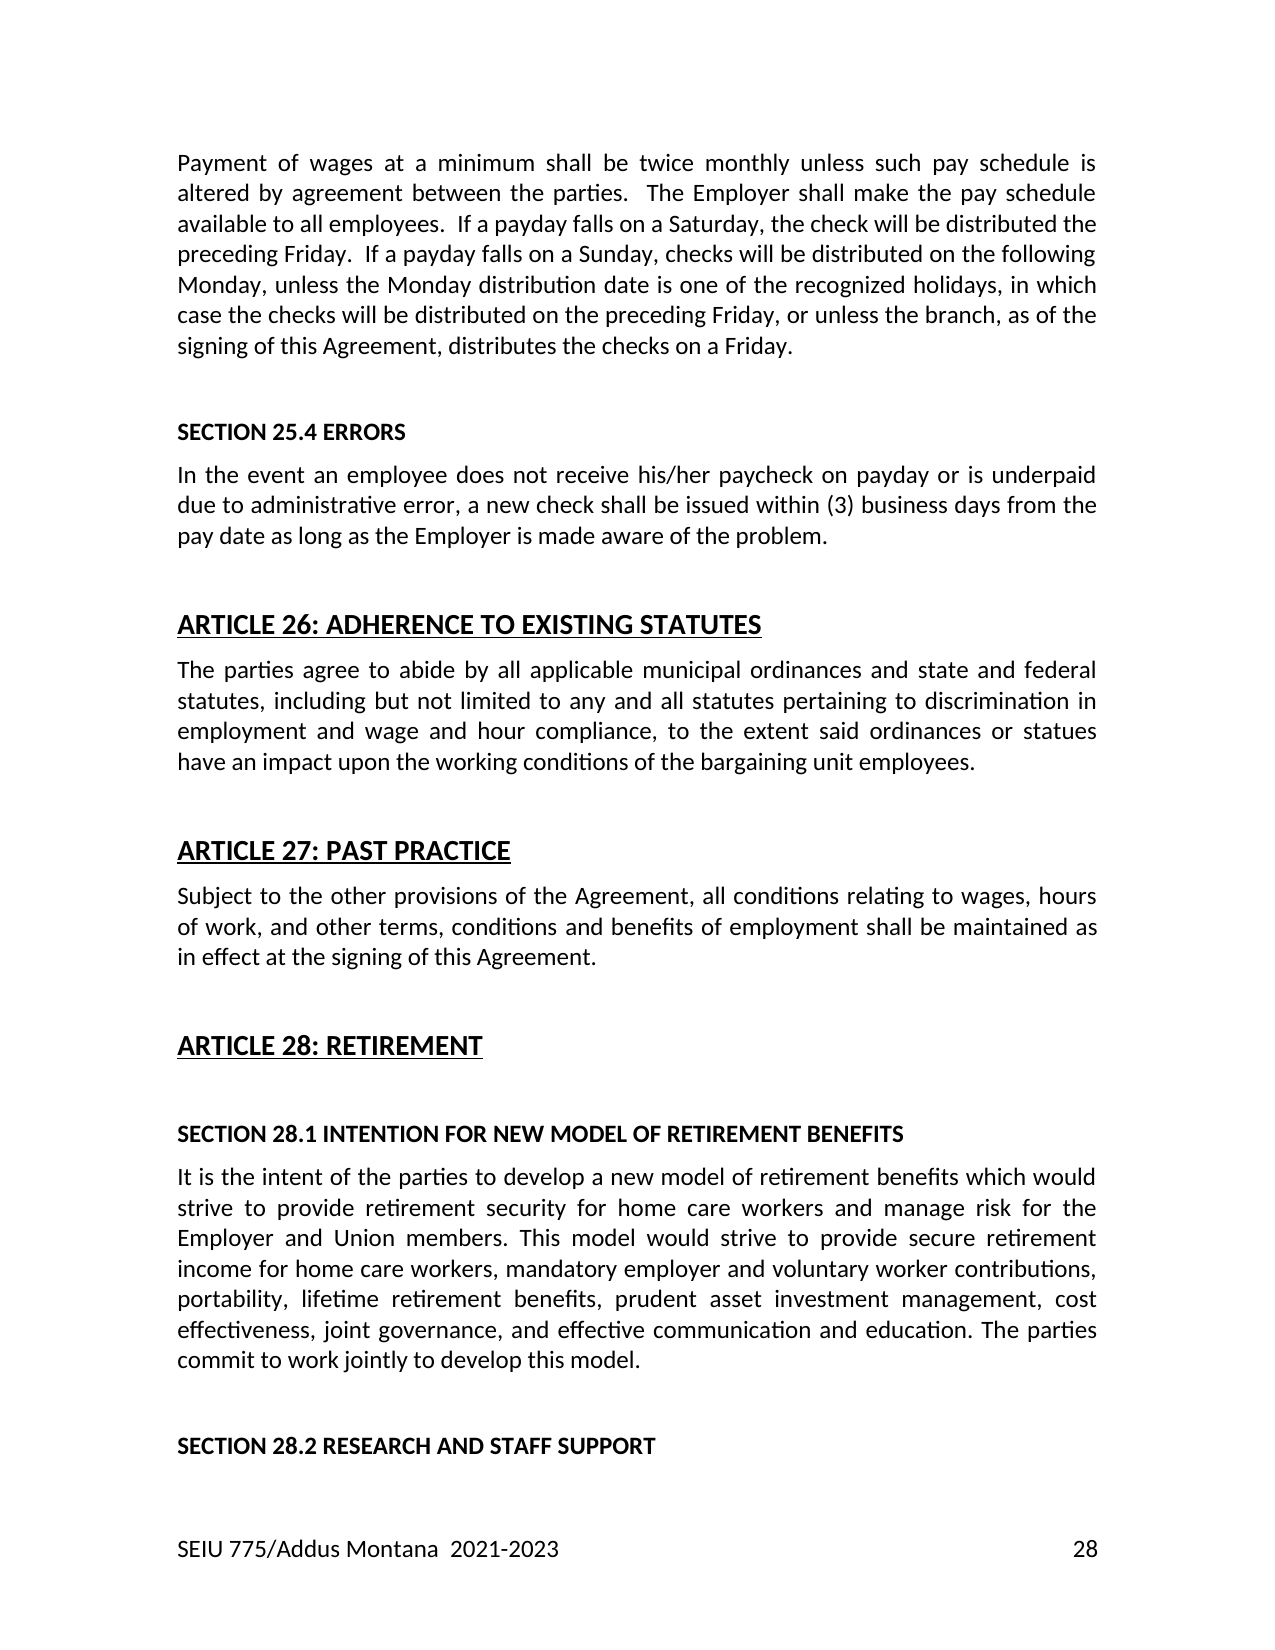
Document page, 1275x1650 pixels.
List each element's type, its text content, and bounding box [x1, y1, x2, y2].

subtitle ARTICLE 28: RETIREMENT [177, 1027, 1098, 1063]
subtitle SECTION 28.1 INTENTION FOR NEW MODEL OF RETIREMENT BENEFITS [177, 1118, 1098, 1149]
subtitle ARTICLE 26: ADHERENCE TO EXISTING STATUTES [177, 606, 1098, 642]
text In the event an employee does not receive his/her paycheck on payday or is underpaid due to administrative error, a new check shall be issued within (3) business days from the pay date as long as the Employer is made aware of the problem. [177, 459, 1098, 551]
subtitle SECTION 25.4 ERRORS [177, 416, 1098, 447]
text Subject to the other provisions of the Agreement, all conditions relating to wages, hours of work, and other terms, conditions and benefits of employment shall be maintained as in effect at the signing of this Agreement. [177, 880, 1098, 972]
text Payment of wages at a minimum shall be twice monthly unless such pay schedule is altered by agreement between the parties. The Employer shall make the pay schedule available to all employees. If a payday falls on a Saturday, the check will be distributed the preceding Friday. If a payday falls on a Sunday, checks will be distributed on the following Monday, unless the Monday distribution date is one of the recognized holidays, in which case the checks will be distributed on the preceding Friday, or unless the branch, as of the signing of this Agreement, distributes the checks on a Friday. [177, 147, 1098, 361]
text It is the intent of the parties to develop a new model of retirement benefits which would strive to provide retirement security for home care workers and manage risk for the Employer and Union members. This model would strive to provide secure retirement income for home care workers, mandatory employer and voluntary worker contributions, portability, lifetime retirement benefits, prudent asset investment management, cost effectiveness, joint governance, and effective communication and education. The parties commit to work jointly to develop this model. [177, 1161, 1098, 1375]
subtitle SECTION 28.2 RESEARCH AND STAFF SUPPORT [177, 1431, 1098, 1461]
text The parties agree to abide by all applicable municipal ordinances and state and federal statutes, including but not limited to any and all statutes pertaining to discrimination in employment and wage and hour compliance, to the extent said ordinances or statues have an impact upon the working conditions of the bargaining unit employees. [177, 654, 1098, 776]
subtitle ARTICLE 27: PAST PRACTICE [177, 832, 1098, 868]
